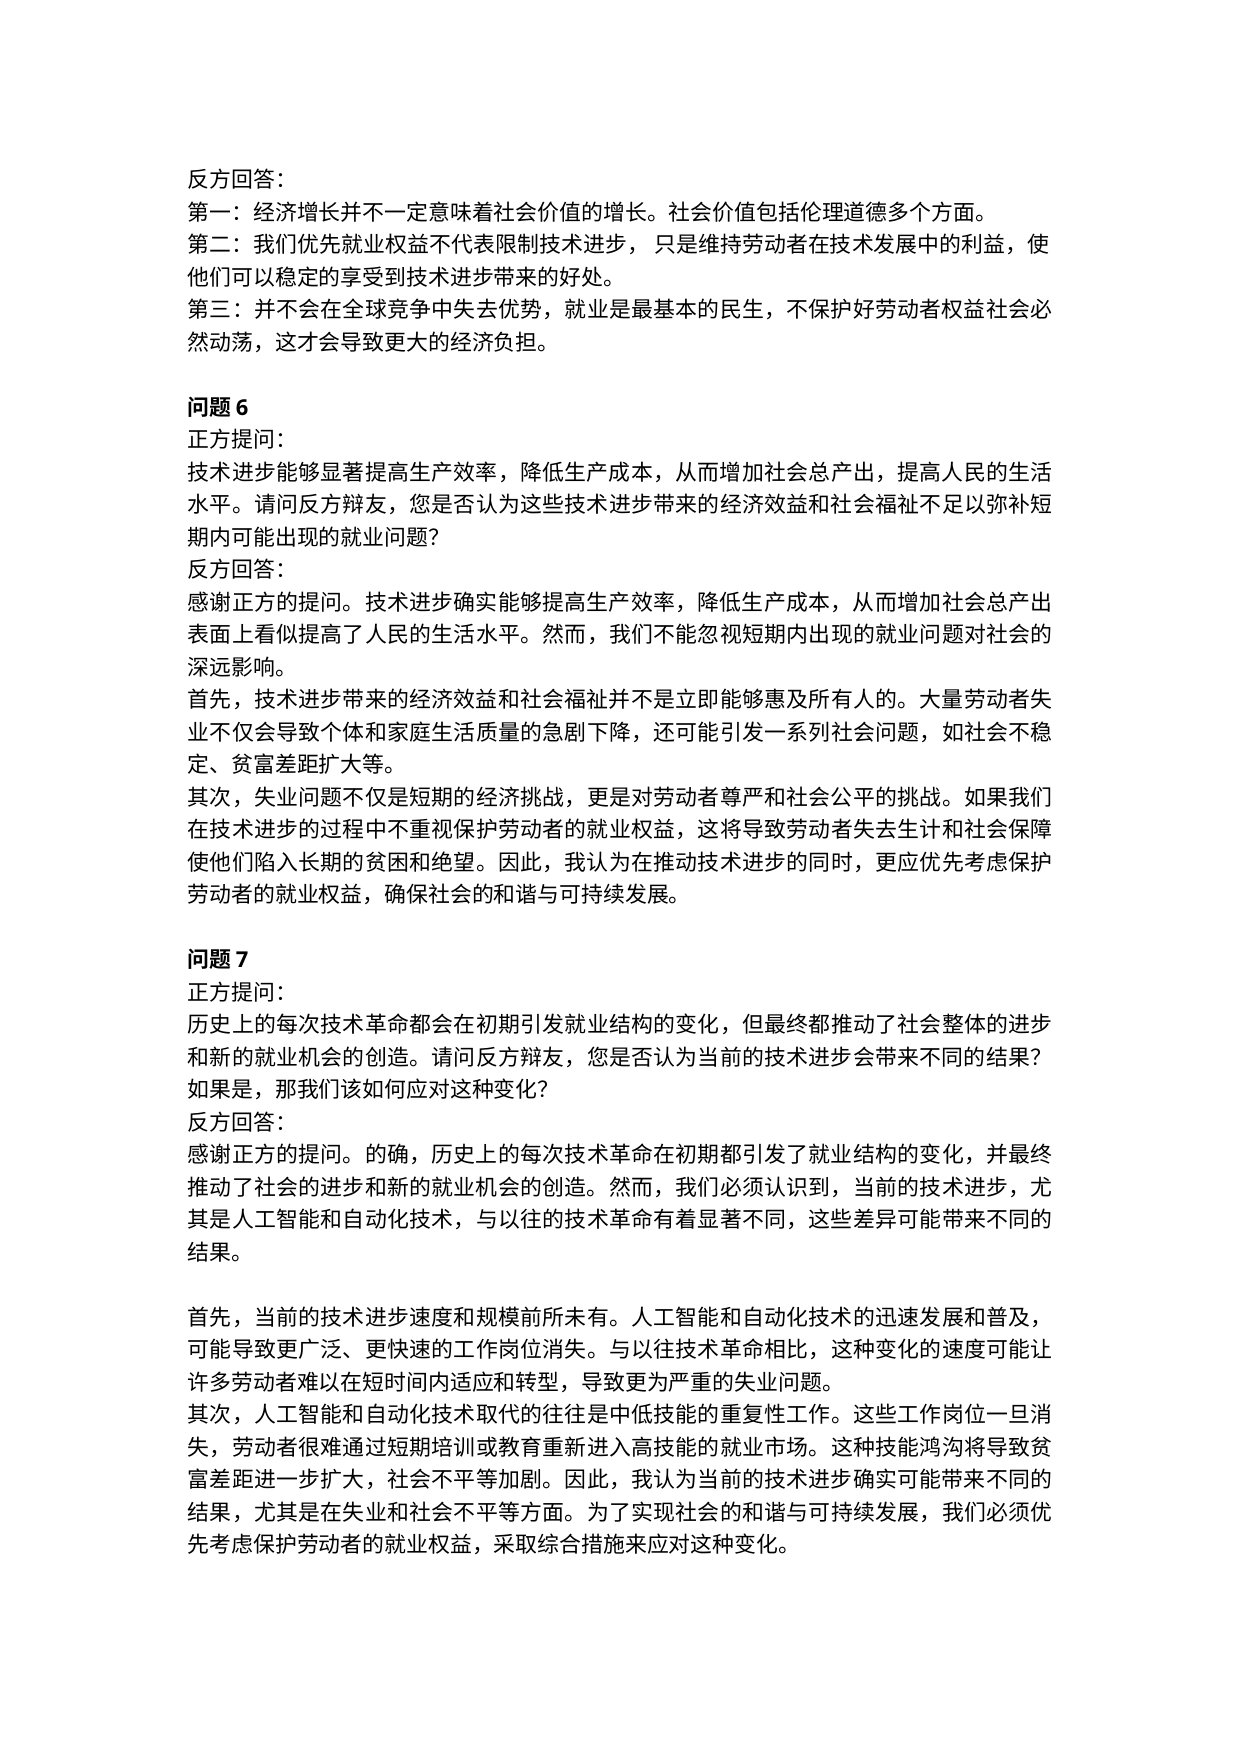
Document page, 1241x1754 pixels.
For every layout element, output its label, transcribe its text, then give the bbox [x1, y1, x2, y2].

text 反方回答： [187, 1104, 1053, 1137]
text 第三：并不会在全球竞争中失去优势，就业是最基本的民生，不保护好劳动者权益社会必然动荡，这才会导致更大的经济负担。 [187, 292, 1053, 357]
text 第一：经济增长并不一定意味着社会价值的增长。社会价值包括伦理道德多个方面。 [187, 194, 1053, 227]
text 正方提问： [187, 422, 1053, 454]
text 其次，人工智能和自动化技术取代的往往是中低技能的重复性工作。这些工作岗位一旦消失，劳动者很难通过短期培训或教育重新进入高技能的就业市场。这种技能鸿沟将导致贫富差距进一步扩大，社会不平等加剧。因此，我认为当前的技术进步确实可能带来不同的结果，尤其是在失业和社会不平等方面。为了实现社会的和谐与可持续发展，我们必须优先考虑保护劳动者的就业权益，采取综合措施来应对这种变化。 [187, 1397, 1053, 1559]
text 其次，失业问题不仅是短期的经济挑战，更是对劳动者尊严和社会公平的挑战。如果我们在技术进步的过程中不重视保护劳动者的就业权益，这将导致劳动者失去生计和社会保障，使他们陷入长期的贫困和绝望。因此，我认为在推动技术进步的同时，更应优先考虑保护劳动者的就业权益，确保社会的和谐与可持续发展。 [187, 779, 1053, 909]
text 问题7 [187, 942, 1053, 974]
text 技术进步能够显著提高生产效率，降低生产成本，从而增加社会总产出，提高人民的生活水平。请问反方辩友，您是否认为这些技术进步带来的经济效益和社会福祉不足以弥补短期内可能出现的就业问题？ [187, 454, 1053, 552]
text 反方回答： [187, 552, 1053, 584]
text 反方回答： [187, 162, 1053, 194]
text 感谢正方的提问。技术进步确实能够提高生产效率，降低生产成本，从而增加社会总产出，表面上看似提高了人民的生活水平。然而，我们不能忽视短期内出现的就业问题对社会的深远影响。 [187, 584, 1053, 682]
text 正方提问： [187, 974, 1053, 1007]
text 感谢正方的提问。的确，历史上的每次技术革命在初期都引发了就业结构的变化，并最终推动了社会的进步和新的就业机会的创造。然而，我们必须认识到，当前的技术进步，尤其是人工智能和自动化技术，与以往的技术革命有着显著不同，这些差异可能带来不同的结果。 [187, 1137, 1053, 1267]
text 历史上的每次技术革命都会在初期引发就业结构的变化，但最终都推动了社会整体的进步和新的就业机会的创造。请问反方辩友，您是否认为当前的技术进步会带来不同的结果？如果是，那我们该如何应对这种变化？ [187, 1007, 1053, 1104]
text 问题6 [187, 389, 1053, 422]
text 首先，当前的技术进步速度和规模前所未有。人工智能和自动化技术的迅速发展和普及，可能导致更广泛、更快速的工作岗位消失。与以往技术革命相比，这种变化的速度可能让许多劳动者难以在短时间内适应和转型，导致更为严重的失业问题。 [187, 1299, 1053, 1397]
text 首先，技术进步带来的经济效益和社会福祉并不是立即能够惠及所有人的。大量劳动者失业不仅会导致个体和家庭生活质量的急剧下降，还可能引发一系列社会问题，如社会不稳定、贫富差距扩大等。 [187, 682, 1053, 779]
text 第二：我们优先就业权益不代表限制技术进步， 只是维持劳动者在技术发展中的利益，使他们可以稳定的享受到技术进步带来的好处。 [187, 227, 1053, 292]
